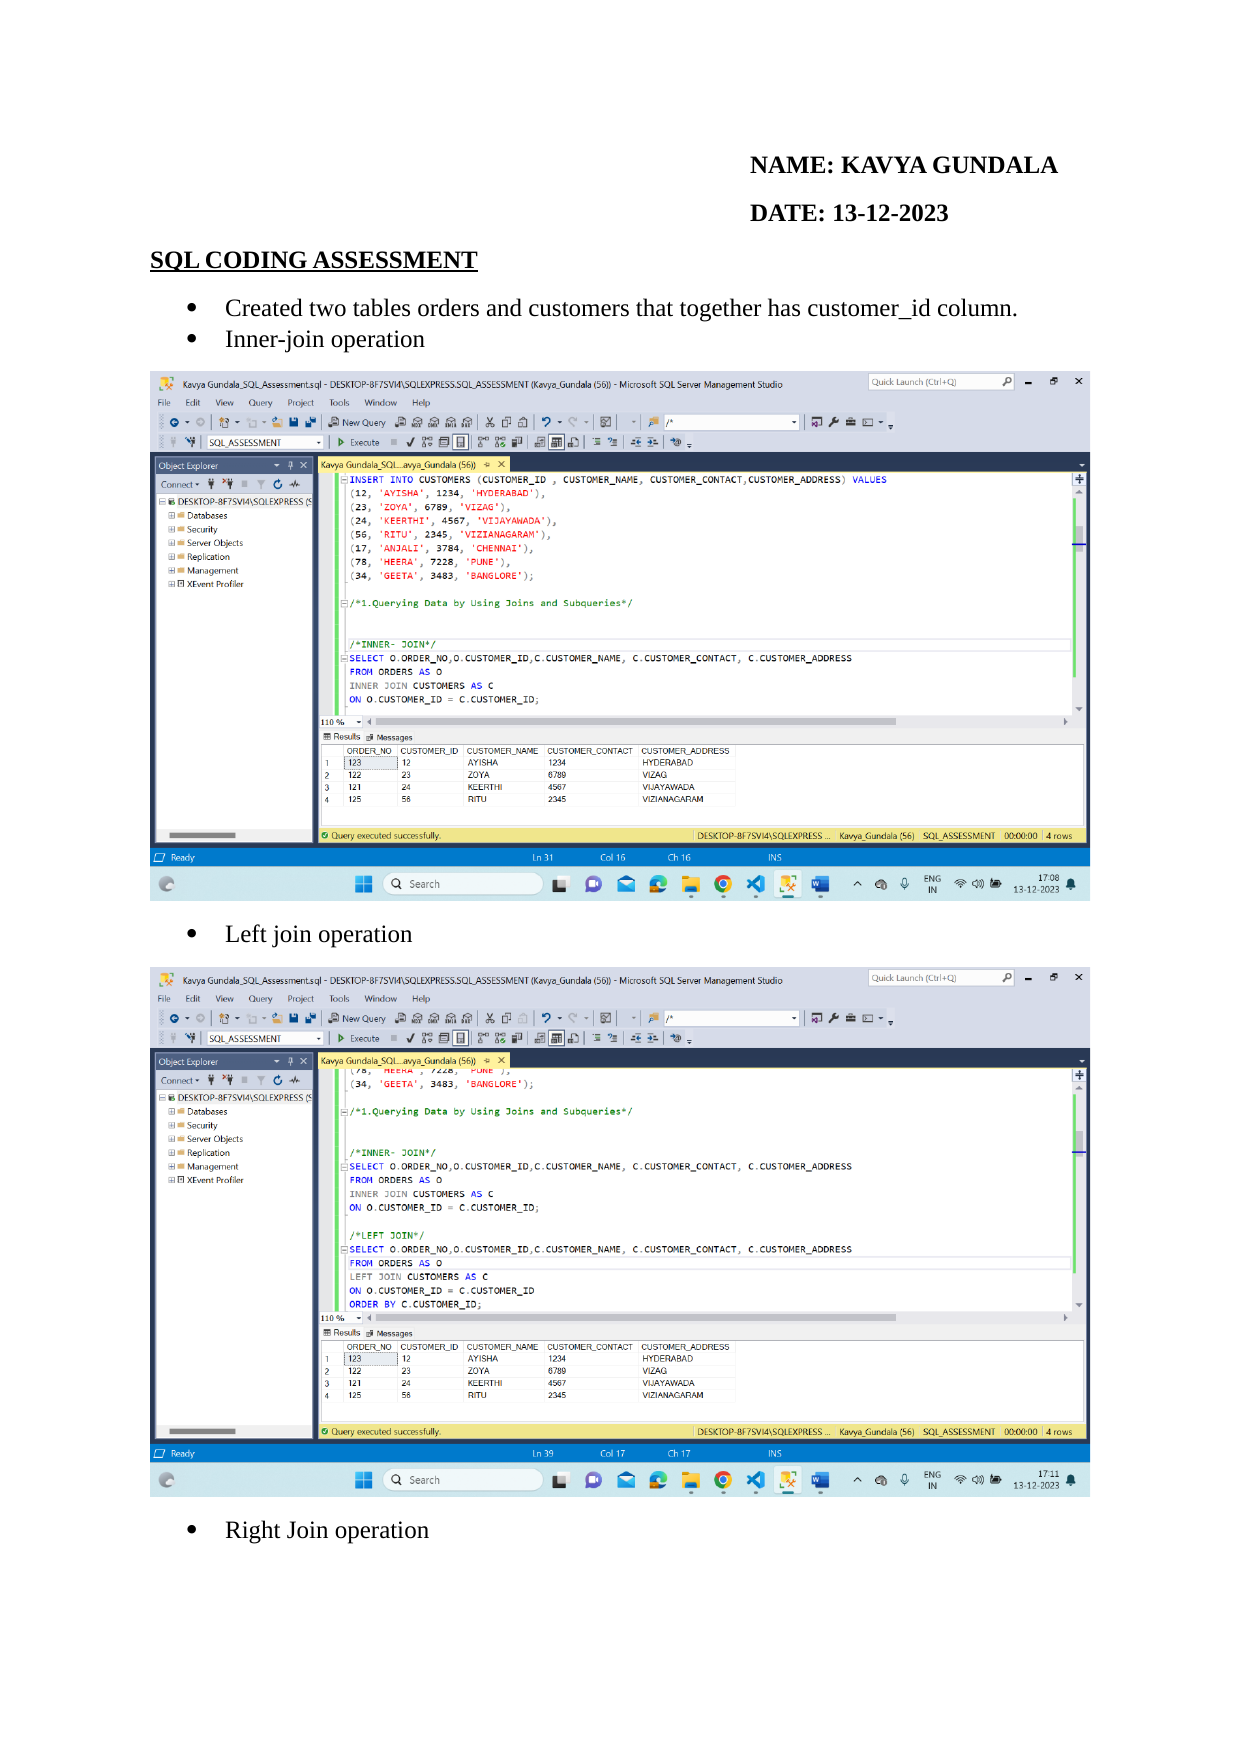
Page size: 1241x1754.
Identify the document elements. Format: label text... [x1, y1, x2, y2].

list Inner-join operation [187, 324, 1090, 353]
picture [150, 967, 1091, 1497]
text DATE: 13-12-2023 [150, 198, 1090, 226]
list Left join operation [187, 919, 1090, 948]
list Created two tables orders and customers that together has customer_id column. [187, 293, 1090, 322]
picture [150, 371, 1091, 901]
text SQL CODING ASSESSMENT [150, 245, 1090, 274]
list Right Join operation [187, 1515, 1090, 1544]
text NAME: KAVYA GUNDALA [150, 150, 1090, 179]
